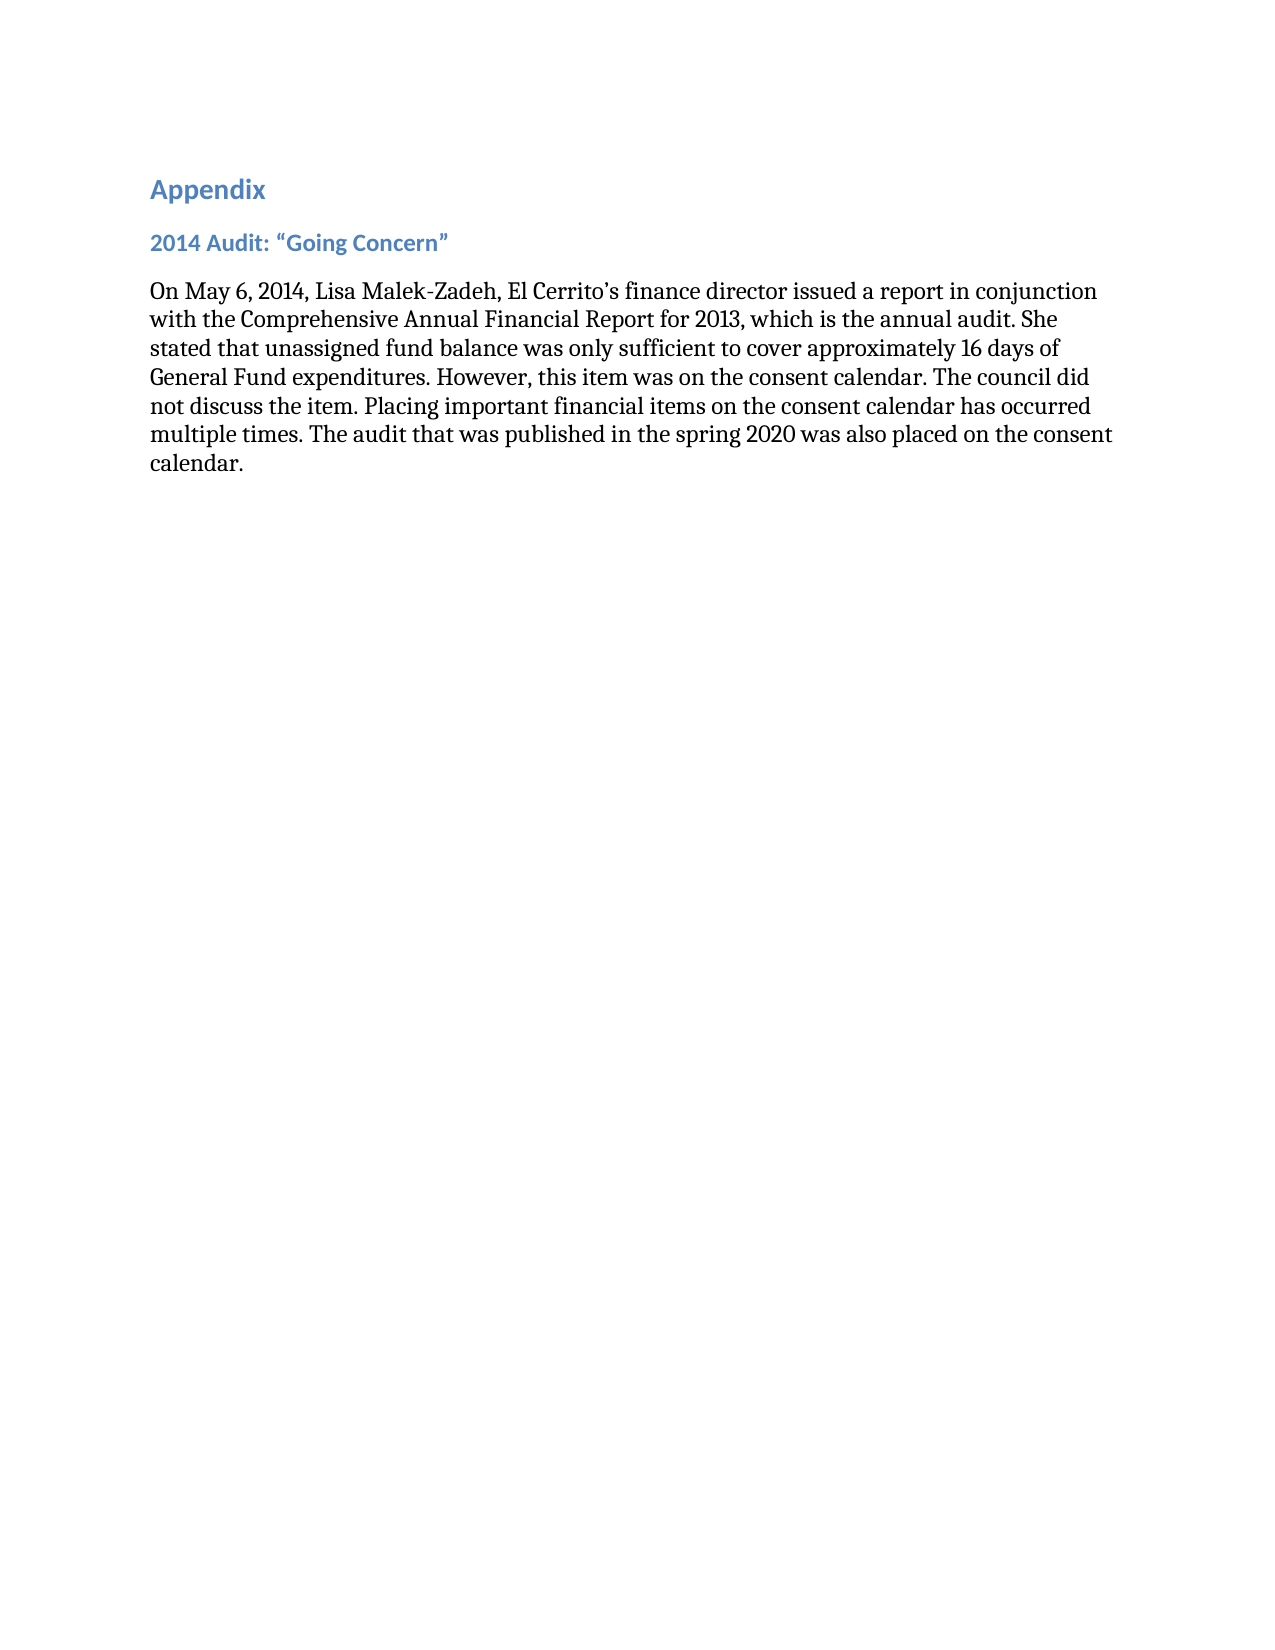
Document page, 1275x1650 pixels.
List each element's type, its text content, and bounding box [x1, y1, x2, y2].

subtitle Appendix [150, 171, 1125, 206]
subtitle 2014 Audit: “Going Concern” [150, 227, 1125, 258]
text On May 6, 2014, Lisa Malek-Zadeh, El Cerrito’s finance director issued a report in conjunction with the Comprehensive Annual Financial Report for 2013, which is the annual audit. She stated that unassigned fund balance was only sufficient to cover approximately 16 days of General Fund expenditures. However, this item was on the consent calendar. The council did not discuss the item. Placing important financial items on the consent calendar has occurred multiple times. The audit that was published in the spring 2020 was also placed on the consent calendar. [150, 277, 1125, 478]
